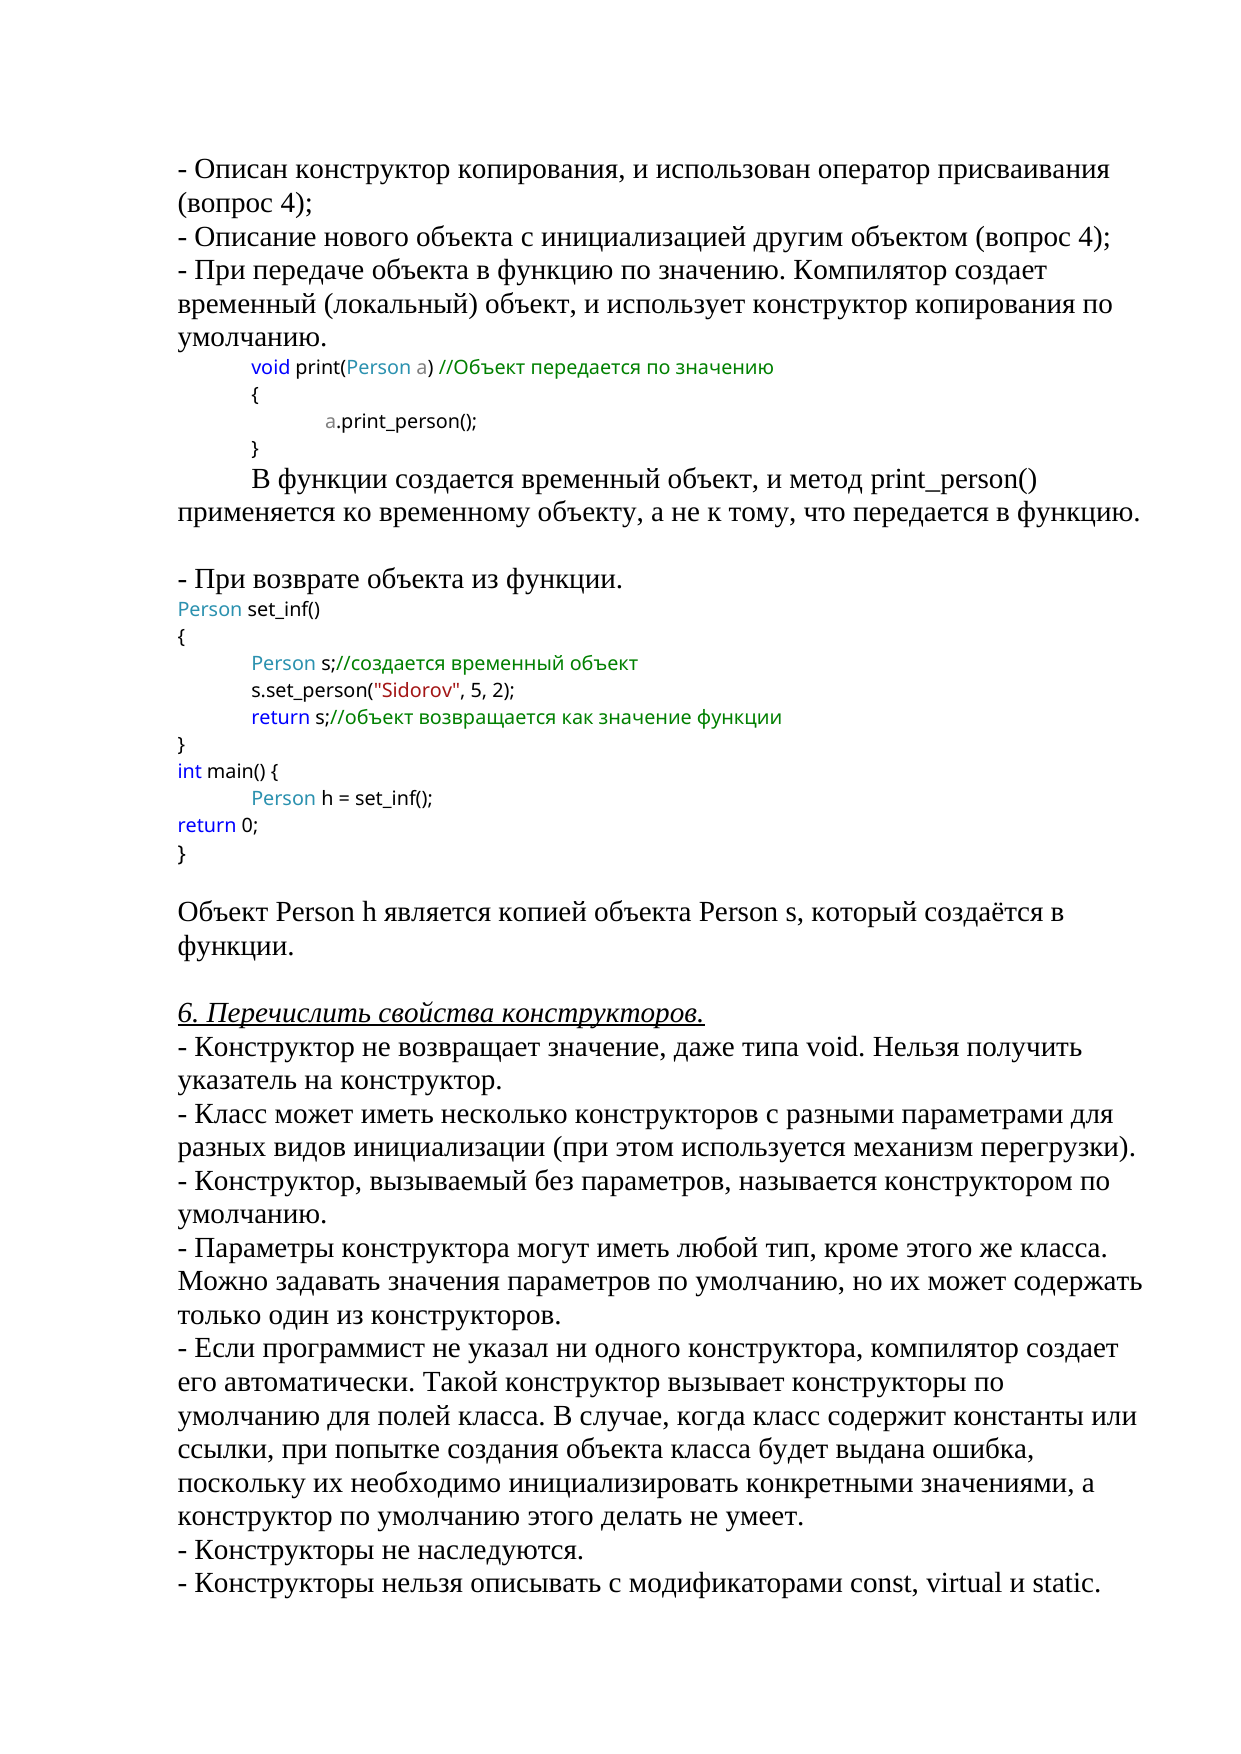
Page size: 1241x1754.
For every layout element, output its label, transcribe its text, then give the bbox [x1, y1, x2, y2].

text - При передаче объекта в функцию по значению. Компилятор создает временный (локальный) объект, и использует конструктор копирования по умолчанию. [177, 252, 1152, 353]
text } [177, 838, 1152, 868]
text - Класс может иметь несколько конструкторов с разными параметрами для разных видов инициализации (при этом используется механизм перегрузки). - Конструктор, вызываемый без параметров, называется конструктором по умолчанию. [177, 1096, 1152, 1230]
text int main() { [177, 757, 1152, 784]
text { [177, 380, 1152, 407]
text Person s;//создается временный объект [177, 649, 1152, 676]
text { [177, 622, 1152, 649]
text return s;//объект возвращается как значение функции [177, 703, 1152, 730]
text Объект Person h является копией объекта Person s, который создаётся в функции. [177, 894, 1152, 962]
text void print(Person a) //Объект передается по значению [177, 353, 1152, 380]
text Person h = set_inf(); [177, 784, 1152, 811]
text } [177, 434, 1152, 461]
text return 0; [177, 811, 1152, 838]
text Person set_inf() [177, 595, 1152, 622]
text - Параметры конструктора могут иметь любой тип, кроме этого же класса. Можно задавать значения параметров по умолчанию, но их может содержать только один из конструкторов. [177, 1230, 1152, 1331]
text s.set_person("Sidorov", 5, 2); [177, 676, 1152, 703]
text - Конструктор не возвращает значение, даже типа void. Нельзя получить указатель на конструктор. [177, 1029, 1152, 1096]
text } [177, 730, 1152, 757]
text - При возврате объекта из функции. [177, 561, 1152, 595]
text В функции создается временный объект, и метод print_person() применяется ко временному объекту, а не к тому, что передается в функцию. [177, 461, 1152, 528]
text - Описан конструктор копирования, и использован оператор присваивания (вопрос 4); [177, 152, 1152, 219]
text - Конструкторы не наследуются. [177, 1532, 1152, 1565]
text - Если программист не указал ни одного конструктора, компилятор создает его автоматически. Такой конструктор вызывает конструкторы по умолчанию для полей класса. В случае, когда класс содержит константы или ссылки, при попытке создания объекта класса будет выдана ошибка, поскольку их необходимо инициализировать конкретными значениями, а конструктор по умолчанию этого делать не умеет. [177, 1331, 1152, 1532]
text - Конструкторы нельзя описывать с модификаторами const, virtual и static. [177, 1565, 1152, 1599]
text 6. Перечислить свойства конструкторов. [177, 995, 1152, 1029]
text - Описание нового объекта с инициализацией другим объектом (вопрос 4); [177, 219, 1152, 252]
text a.print_person(); [177, 407, 1152, 434]
